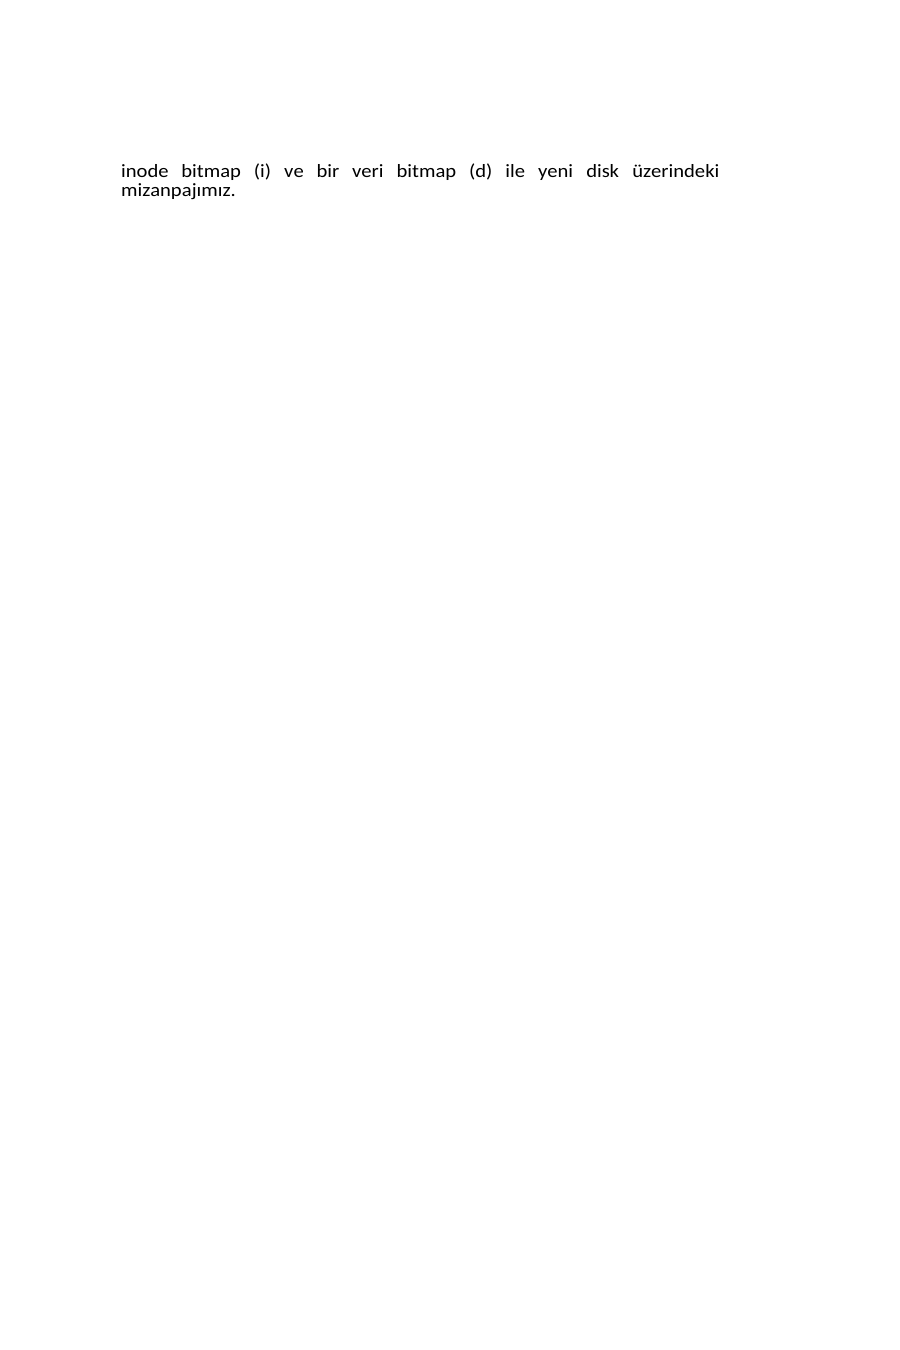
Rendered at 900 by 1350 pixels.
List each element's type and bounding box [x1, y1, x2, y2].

text [121, 162, 721, 201]
